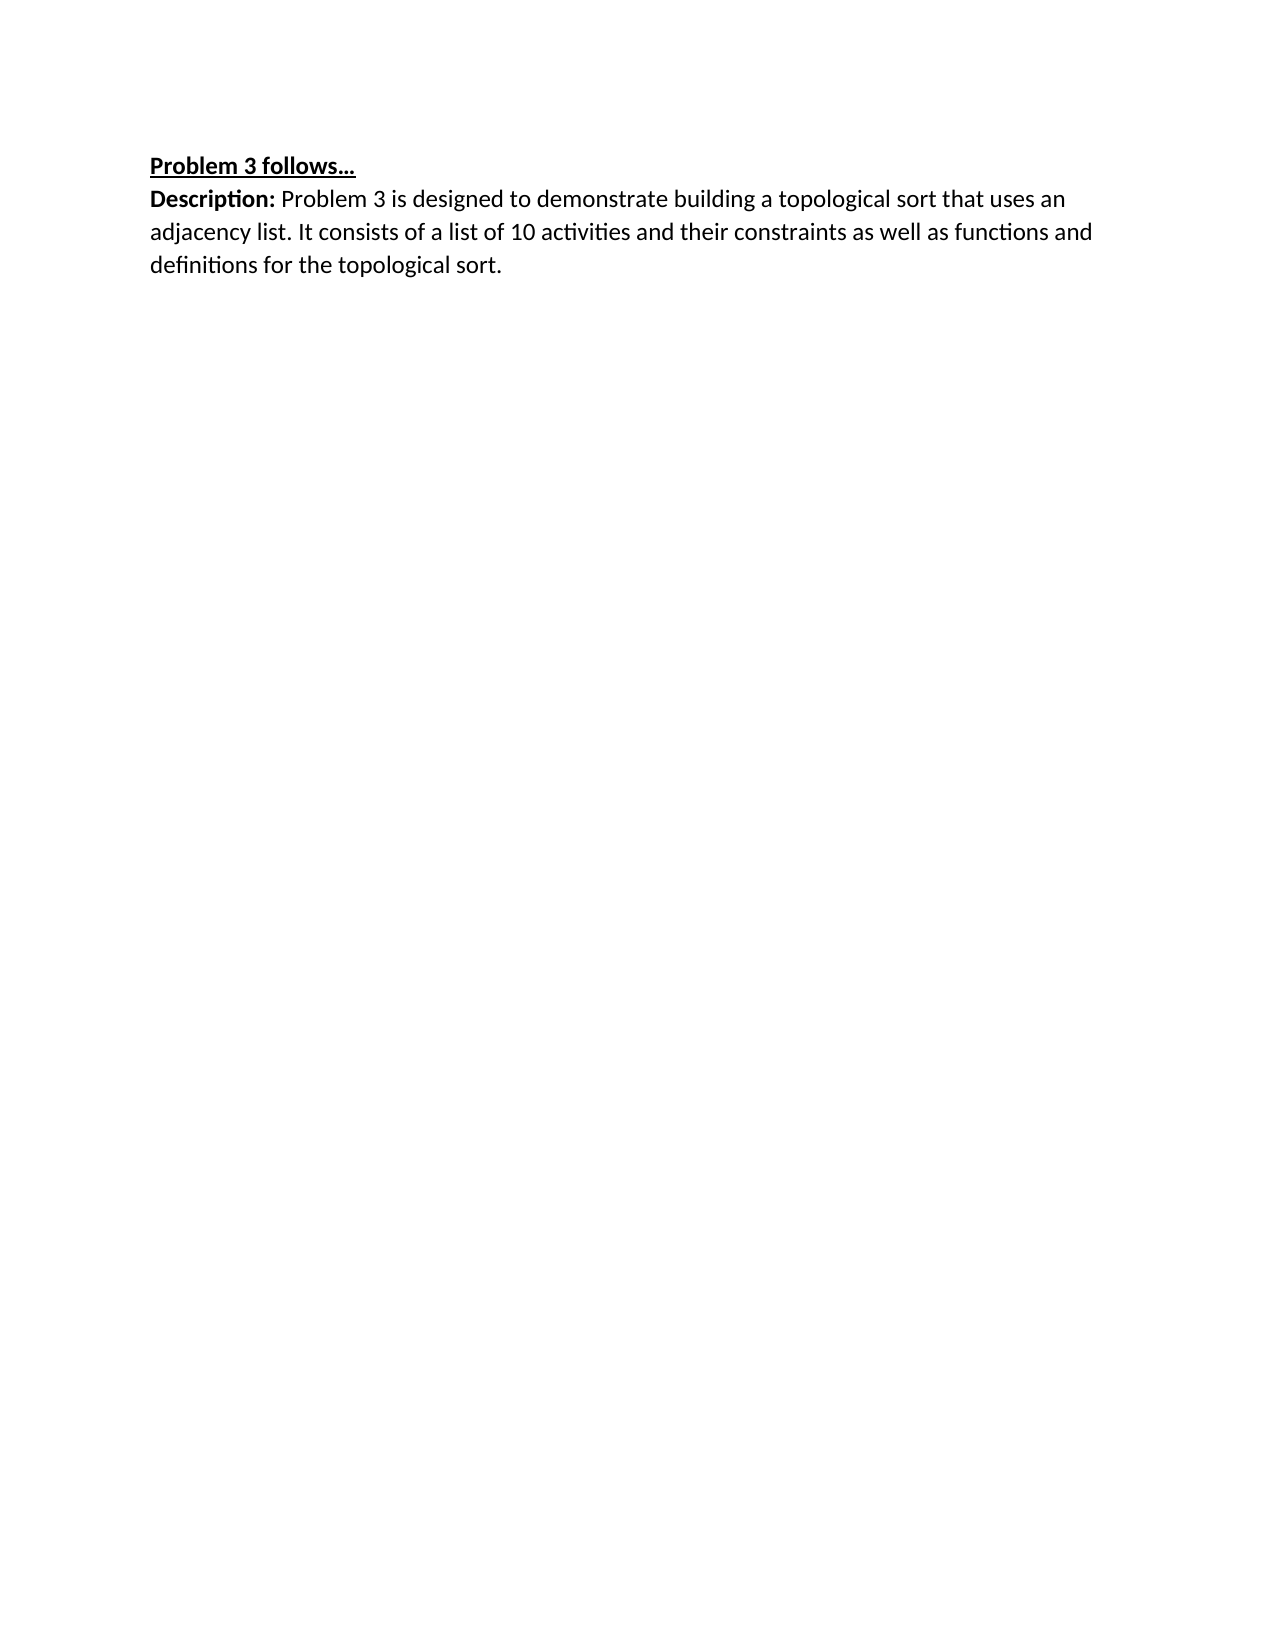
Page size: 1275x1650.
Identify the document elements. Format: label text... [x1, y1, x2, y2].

text Problem 3 follows… Description: Problem 3 is designed to demonstrate building a topological sort that uses an adjacency list. It consists of a list of 10 activities and their constraints as well as functions and definitions for the topological sort. [150, 150, 1125, 309]
